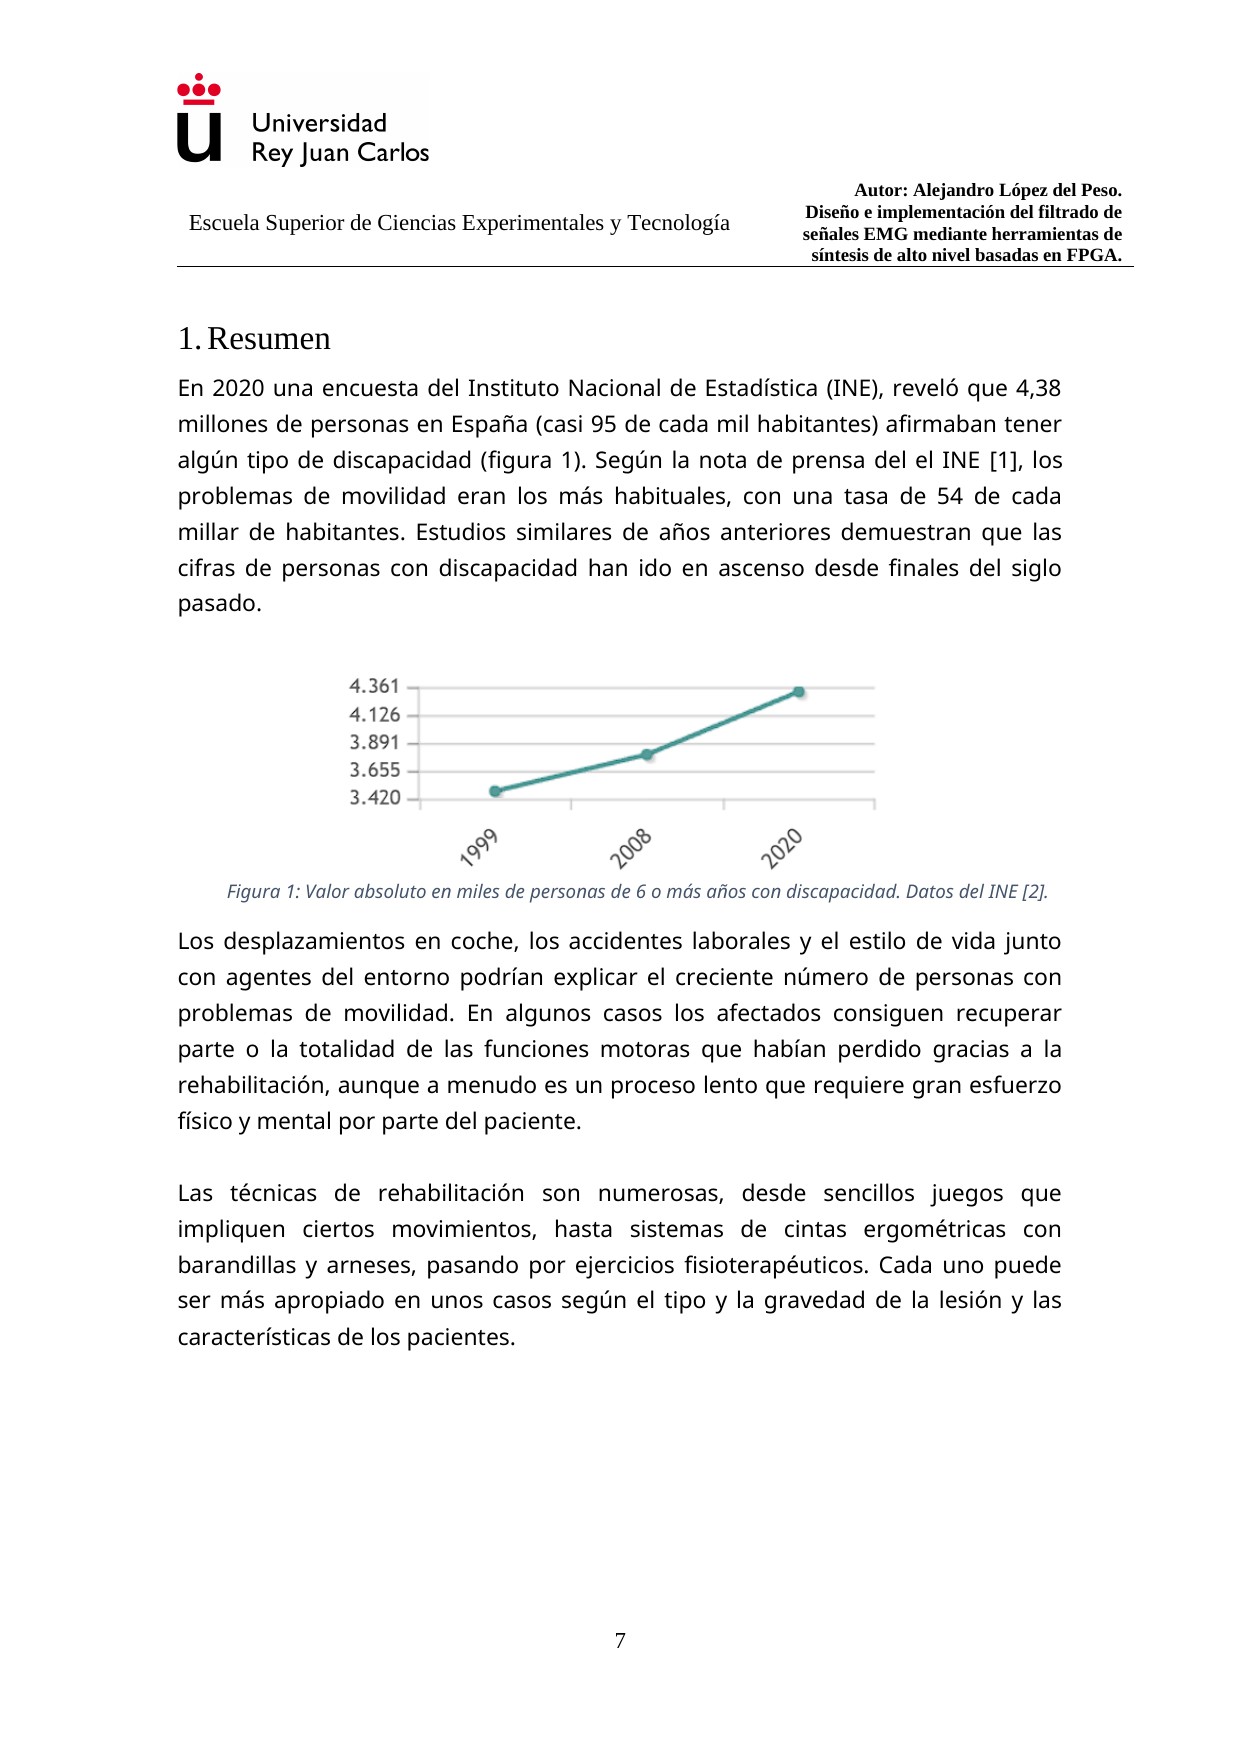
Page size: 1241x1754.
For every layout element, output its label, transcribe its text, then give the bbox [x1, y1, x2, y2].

picture [177, 73, 429, 167]
text Las técnicas de rehabilitación son numerosas, desde sencillos juegos que impliquen ciertos movimientos, hasta sistemas de cintas ergométricas con barandillas y arneses, pasando por ejercicios fisioterapéuticos. Cada uno puede ser más apropiado en unos casos según el tipo y la gravedad de la lesión y las características de los pacientes. [177, 1177, 1063, 1352]
picture [337, 659, 903, 874]
list Resumen [177, 318, 1063, 356]
text En 2020 una encuesta del Instituto Nacional de Estadística (INE), reveló que 4,38 millones de personas en España (casi 95 de cada mil habitantes) afirmaban tener algún tipo de discapacidad (figura 1). Según la nota de prensa del el INE [1], los problemas de movilidad eran los más habituales, con una tasa de 54 de cada millar de habitantes. Estudios similares de años anteriores demuestran que las cifras de personas con discapacidad han ido en ascenso desde finales del siglo pasado. [177, 372, 1063, 619]
text Los desplazamientos en coche, los accidentes laborales y el estilo de vida junto con agentes del entorno podrían explicar el creciente número de personas con problemas de movilidad. En algunos casos los afectados consiguen recuperar parte o la totalidad de las funciones motoras que habían perdido gracias a la rehabilitación, aunque a menudo es un proceso lento que requiere gran esfuerzo físico y mental por parte del paciente. [177, 925, 1063, 1136]
text Figura 1: Valor absoluto en miles de personas de 6 o más años con discapacidad. Datos del INE [2]. [214, 879, 1063, 904]
